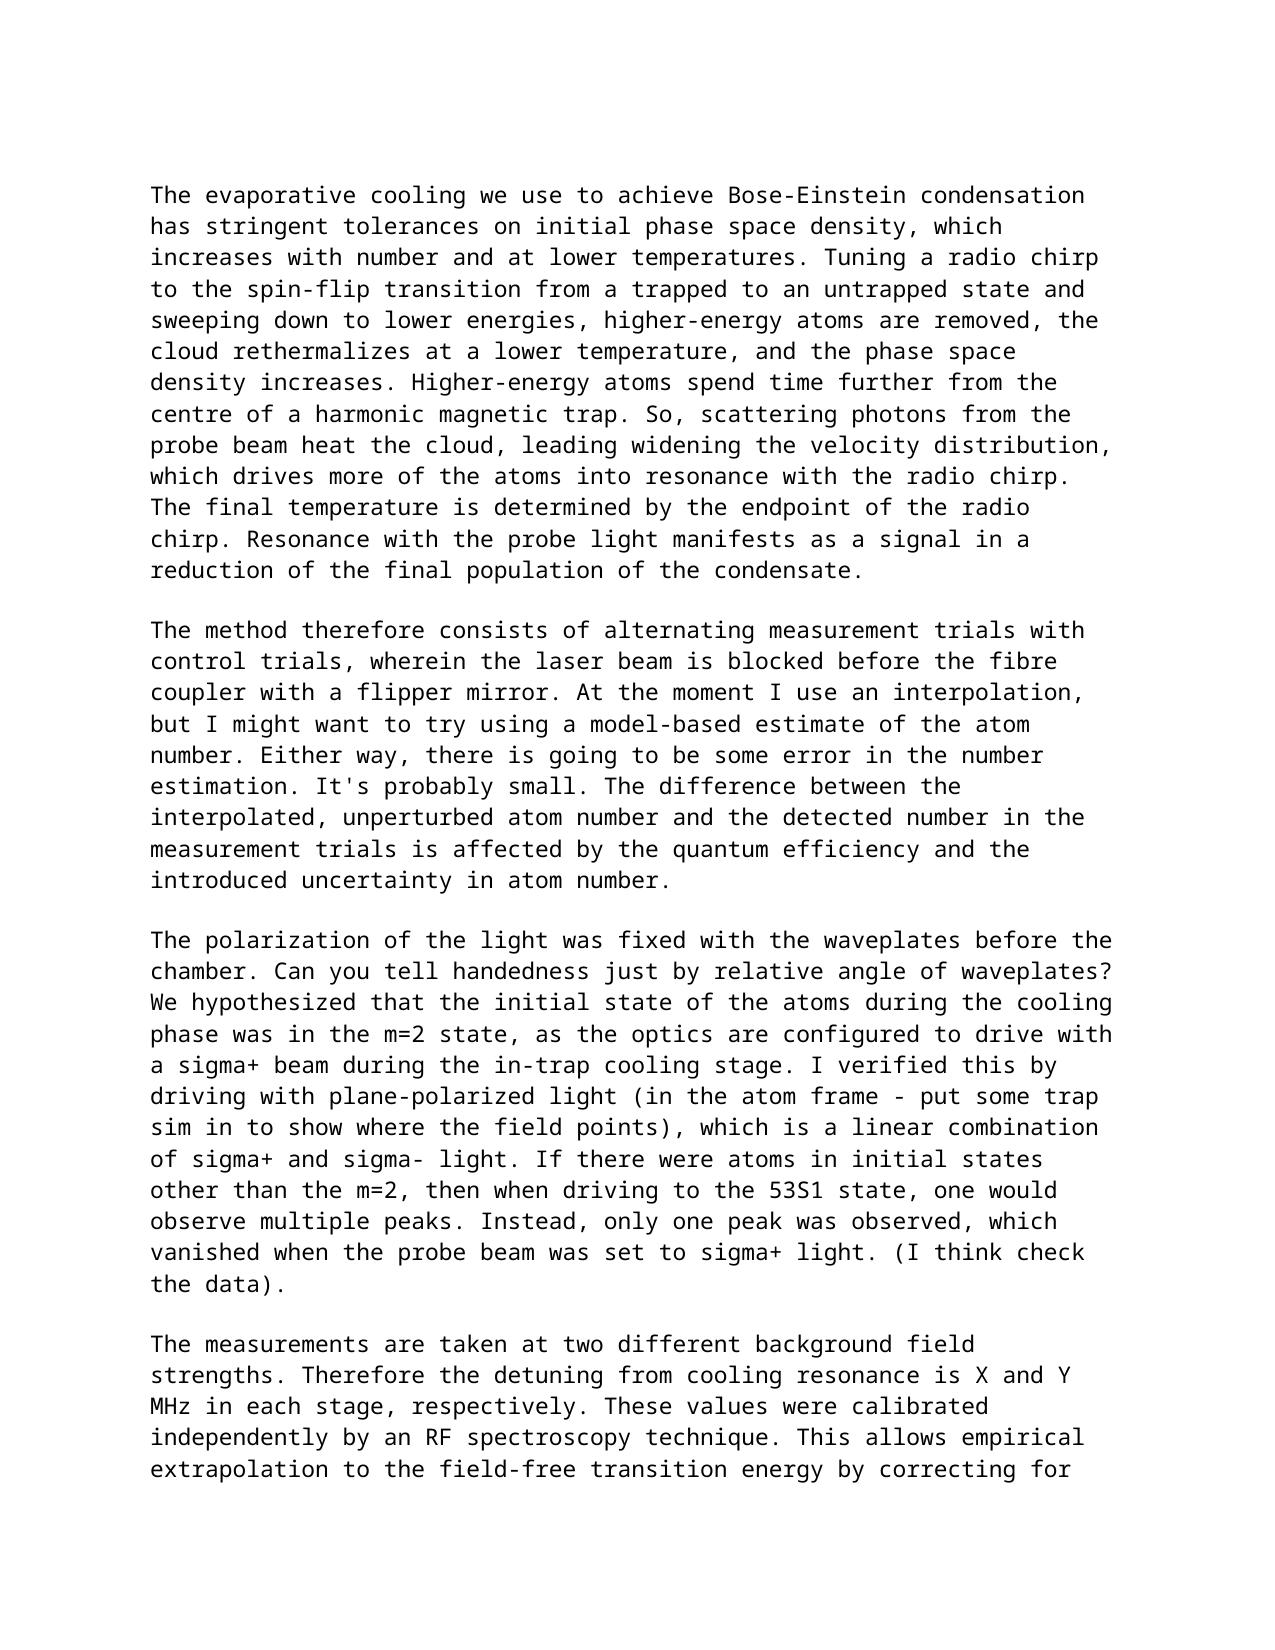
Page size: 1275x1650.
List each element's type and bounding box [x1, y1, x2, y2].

text [150, 150, 1125, 1484]
